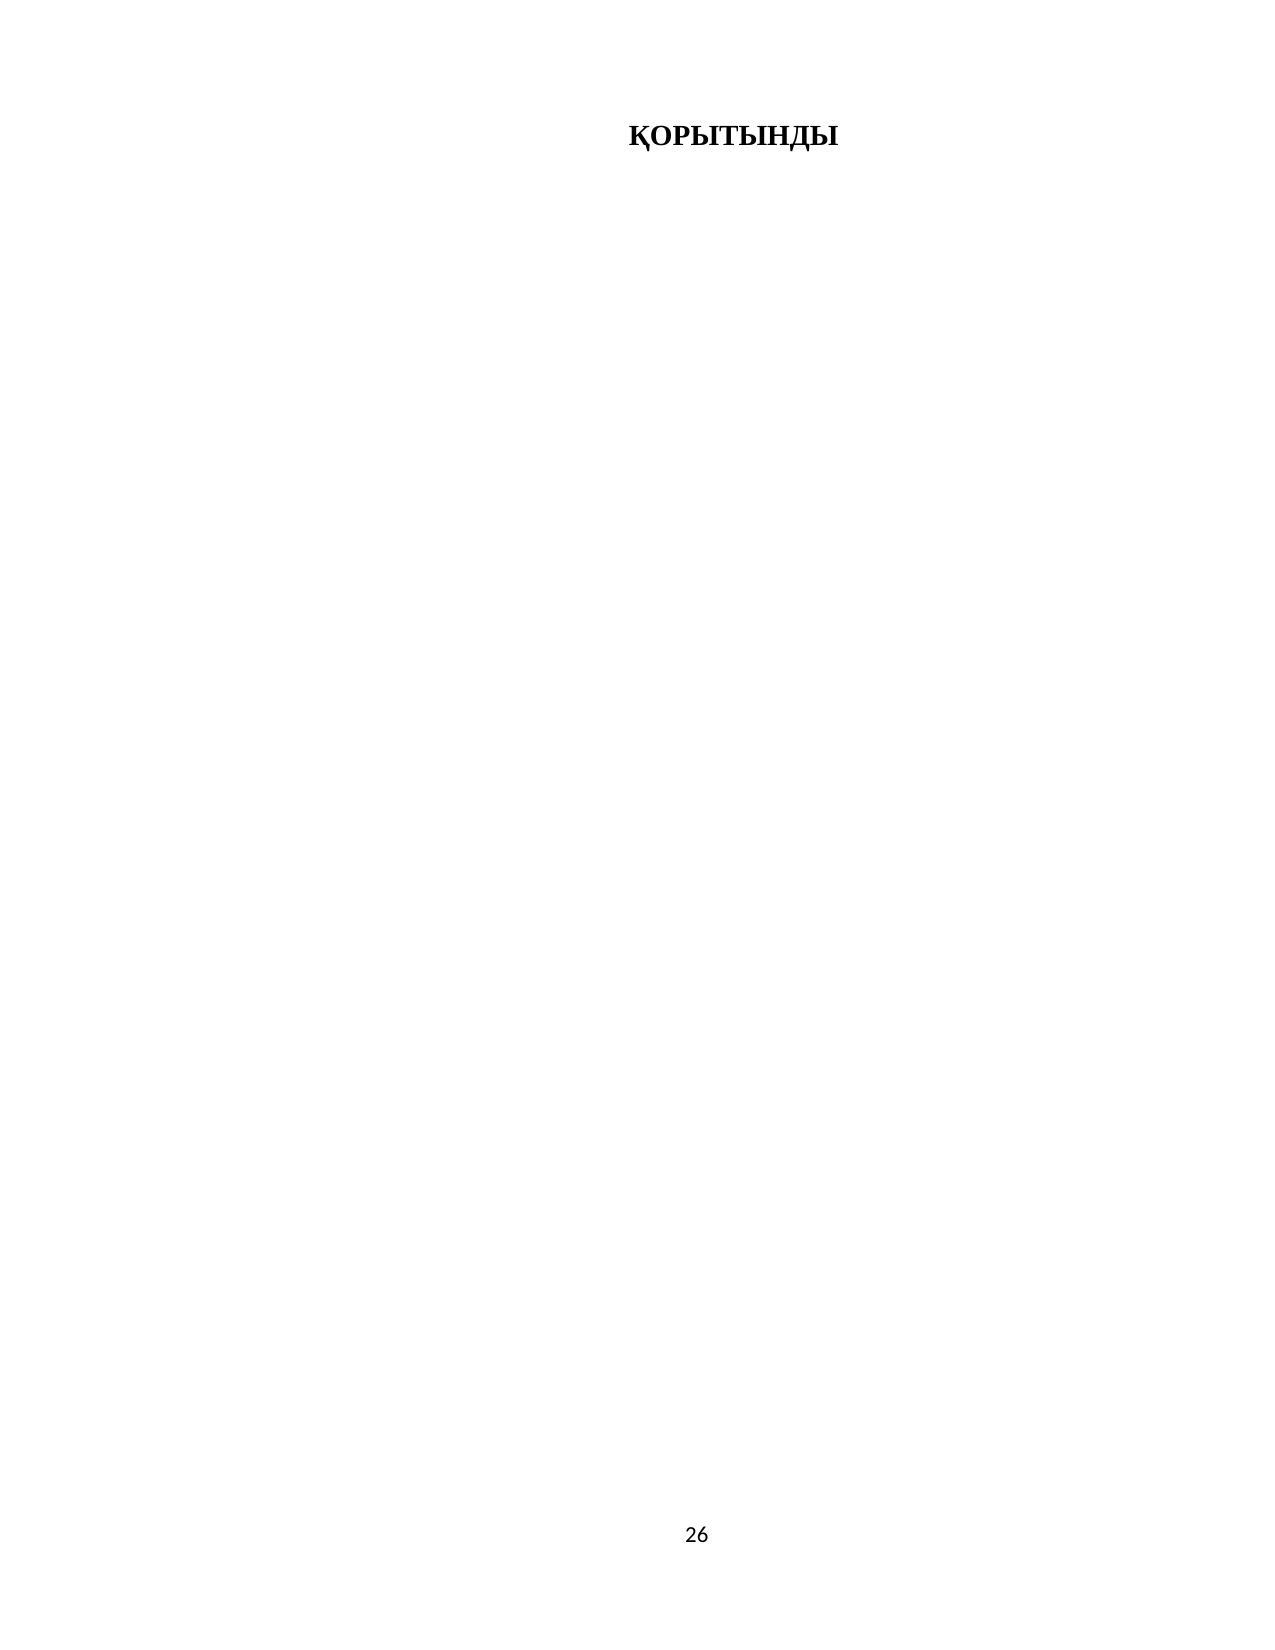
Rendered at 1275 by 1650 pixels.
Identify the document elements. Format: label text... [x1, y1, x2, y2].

subtitle ҚОРЫТЫНДЫ [177, 118, 1216, 152]
